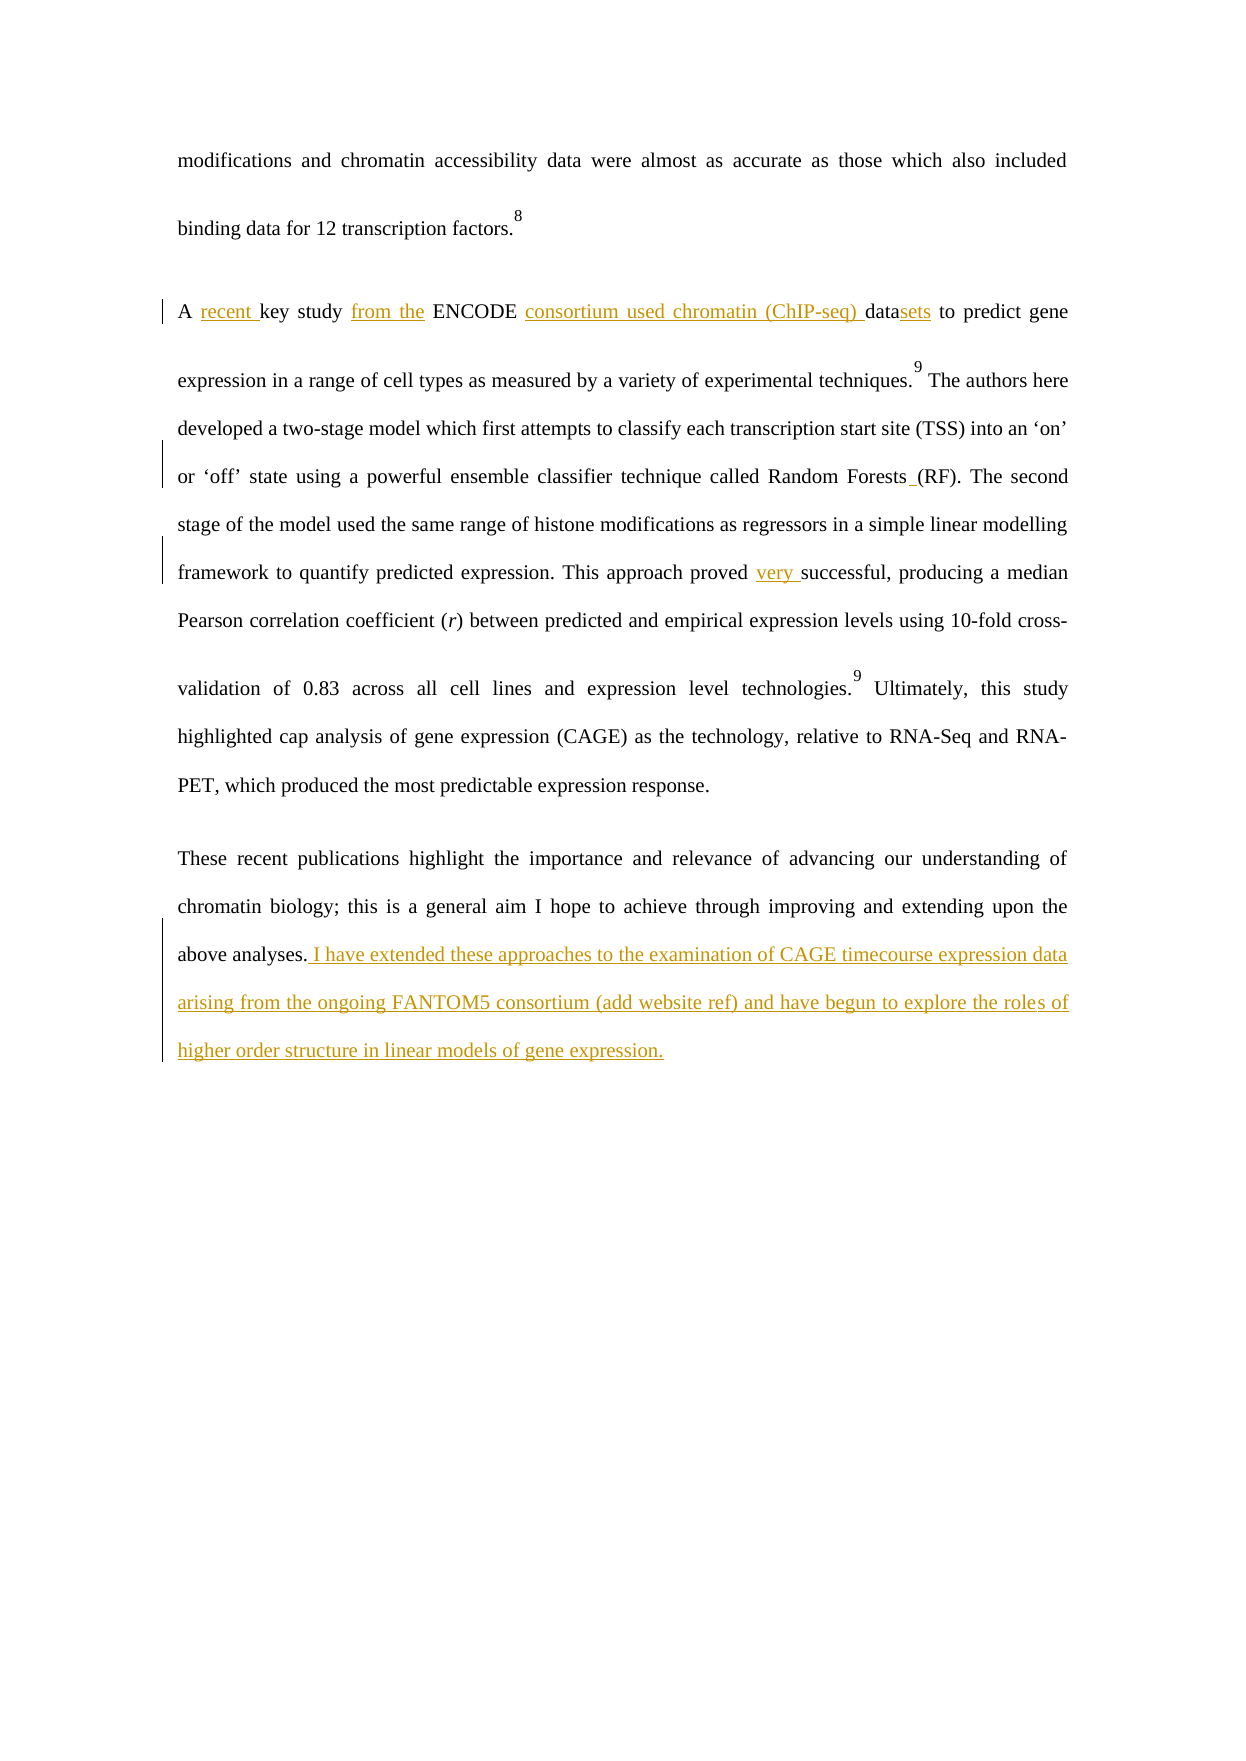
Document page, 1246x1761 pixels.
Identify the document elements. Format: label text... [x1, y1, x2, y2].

text These recent publications highlight the importance and relevance of advancing our understanding of chromatin biology; this is a general aim I hope to achieve through improving and extending upon the above analyses. [177, 846, 1069, 1011]
text These recent publications highlight the importance and relevance of advancing our understanding of chromatin biology; this is a general aim I hope to achieve through improving and extending upon the above analyses. [177, 1012, 1069, 1062]
text A key study ENCODE data to predict gene expression in a range of cell types as measured by a variety of experimental techniques.9 The authors here developed a two-stage model which first attempts to classify each transcription start site (TSS) into an ‘on’ or ‘off’ state using a powerful ensemble classifier technique called Random Forests(RF). The second stage of the model used the same range of histone modifications as regressors in a simple linear modelling framework to quantify predicted expression. This approach proved successful, producing a median Pearson correlation coefficient (r) between predicted and empirical expression levels using 10-fold cross-validation of 0.83 across all cell lines and expression level technologies.9 Ultimately, this study highlighted cap analysis of gene expression (CAGE) as the technology, relative to RNA-Seq and RNA-PET, which produced the most predictable expression response. [177, 299, 1069, 797]
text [177, 148, 1069, 240]
